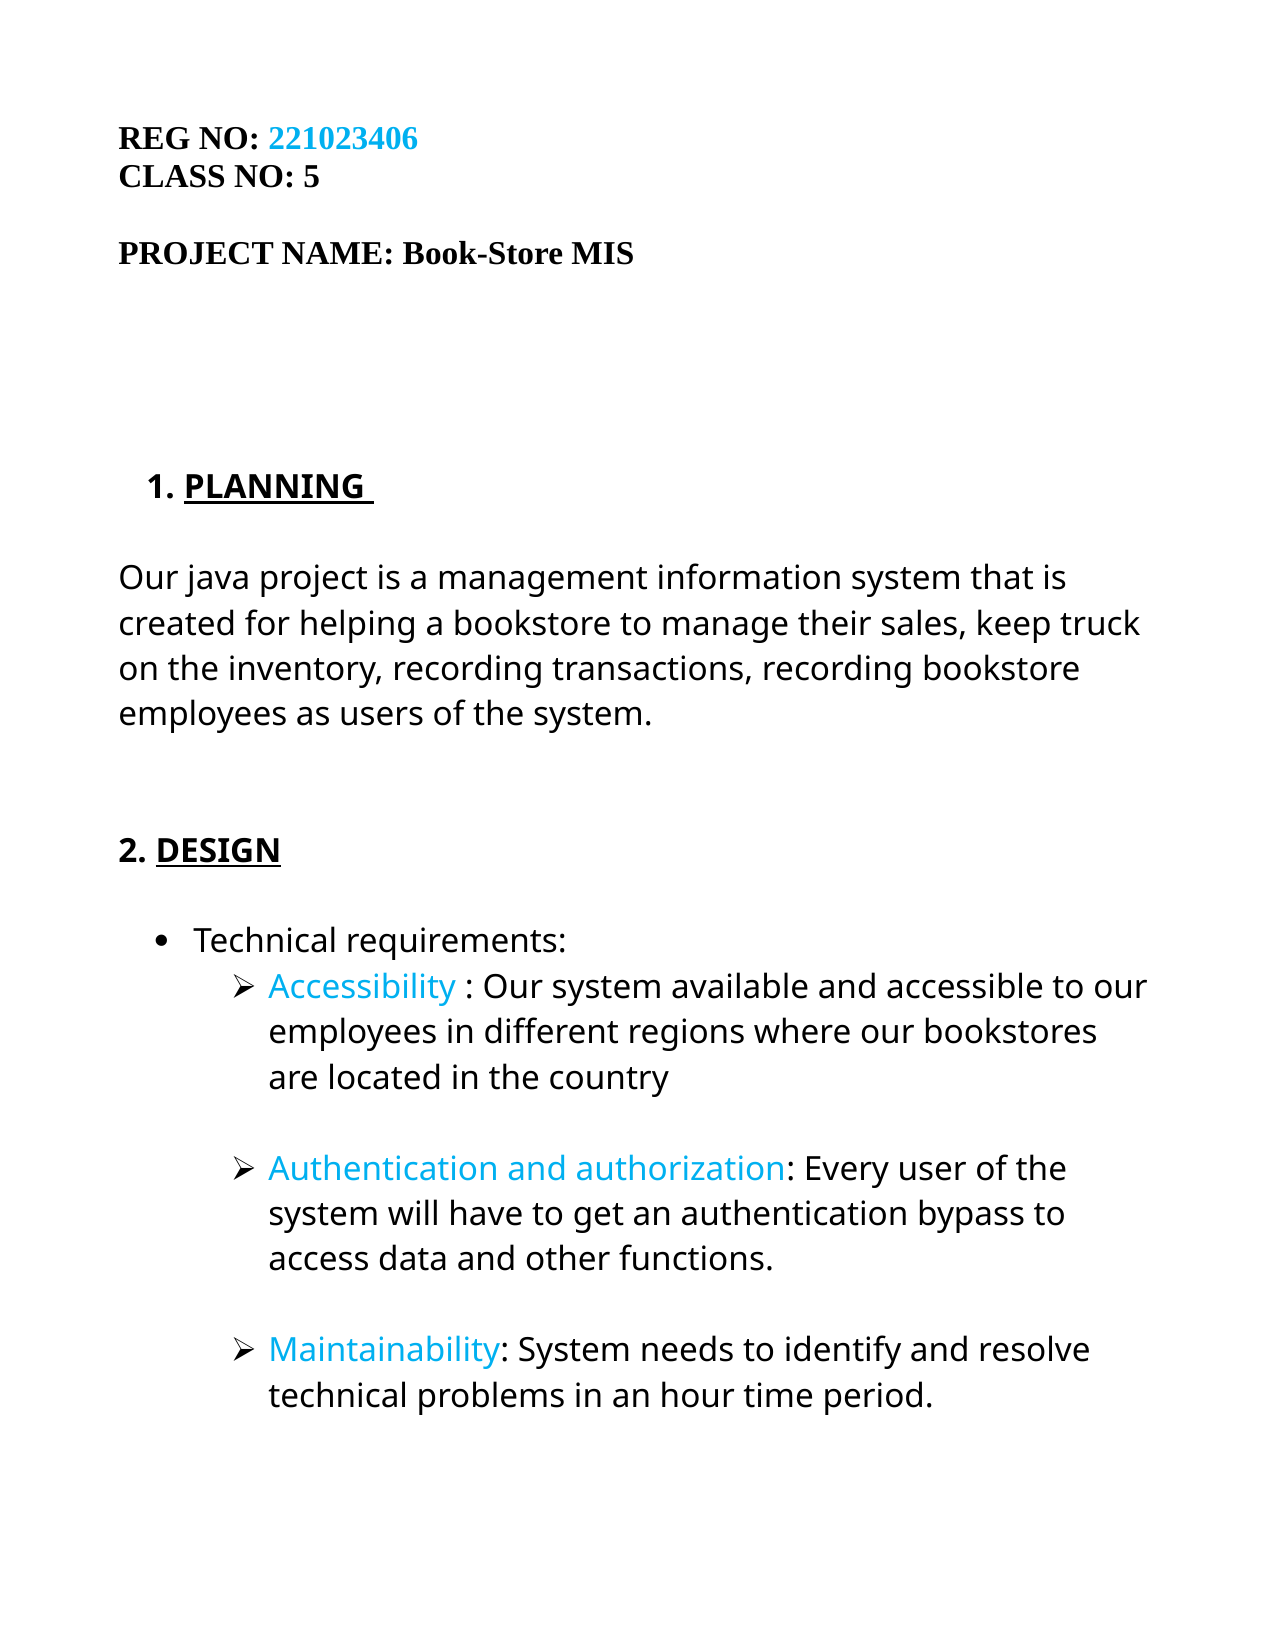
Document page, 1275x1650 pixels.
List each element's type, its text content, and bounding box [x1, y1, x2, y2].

list Authentication and authorization: Every user of the system will have to get an authentication bypass to access data and other functions. [231, 1144, 1157, 1281]
list Technical requirements: [156, 917, 1157, 963]
text CLASS NO: 5 [118, 156, 1157, 195]
text REG NO: 221023406 [118, 118, 1157, 156]
list Maintainability: System needs to identify and resolve technical problems in an hour time period. [231, 1326, 1157, 1417]
list PLANNING [146, 463, 1157, 508]
text PROJECT NAME: Book-Store MIS [118, 233, 1157, 271]
text 2. DESIGN [118, 826, 1157, 872]
list Accessibility : Our system available and accessible to our employees in different regions where our bookstores are located in the country [231, 963, 1157, 1099]
text Our java project is a management information system that is created for helping a bookstore to manage their sales, keep truck on the inventory, recording transactions, recording bookstore employees as users of the system. [118, 554, 1157, 736]
